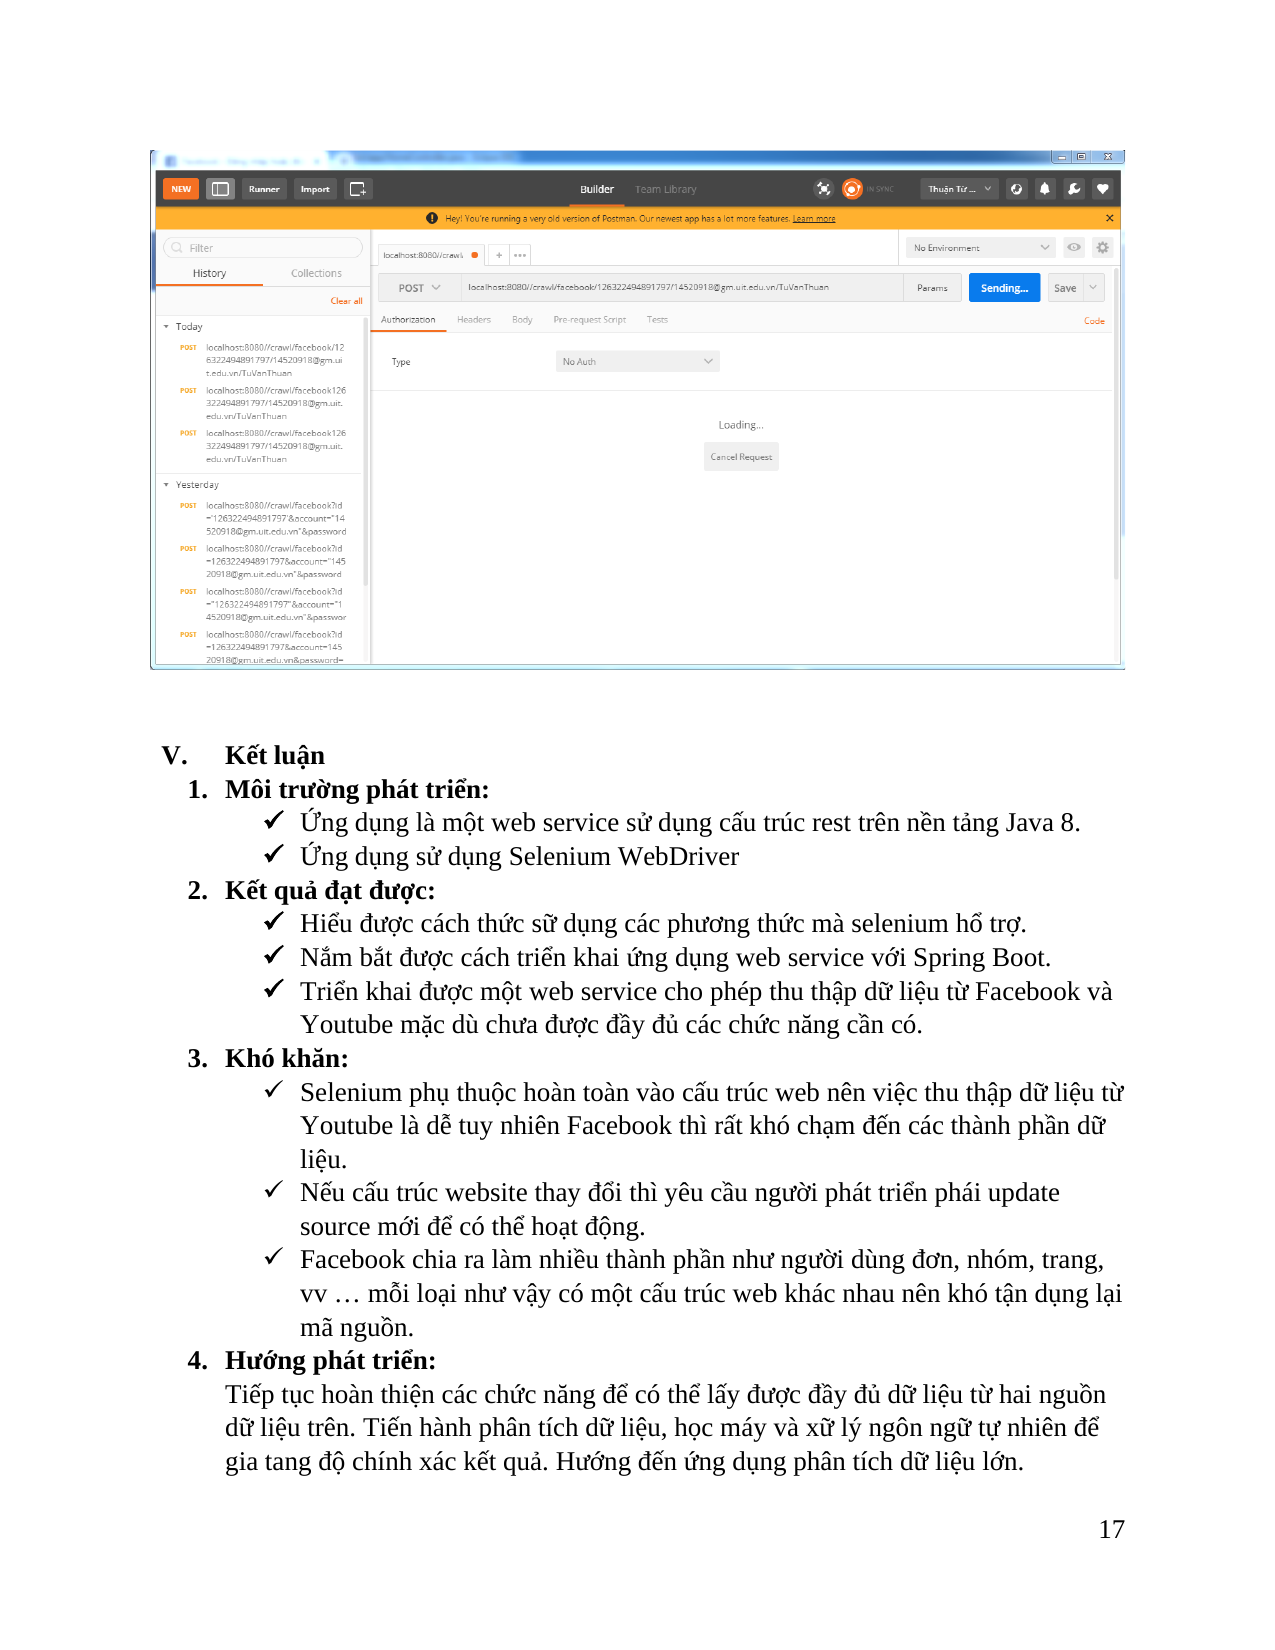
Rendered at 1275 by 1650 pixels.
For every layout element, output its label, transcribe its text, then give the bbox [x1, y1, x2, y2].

picture [150, 150, 1125, 670]
list Môi trường phát triển: [187, 773, 1125, 804]
list Nếu cấu trúc website thay đổi thì yêu cầu người phát triển phái update source mới để có thể hoạt động. [262, 1176, 1125, 1241]
list Nắm bắt được cách triển khai ứng dụng web service với Spring Boot. [262, 941, 1125, 972]
list Triển khai được một web service cho phép thu thập dữ liệu từ Facebook và Youtube mặc dù chưa được đầy đủ các chức năng cần có. [262, 975, 1125, 1040]
list Selenium phụ thuộc hoàn toàn vào cấu trúc web nên việc thu thập dữ liệu từ Youtube là dễ tuy nhiên Facebook thì rất khó chạm đến các thành phần dữ liệu. [262, 1076, 1125, 1174]
list Hiểu được cách thức sữ dụng các phương thức mà selenium hổ trợ. [262, 907, 1125, 939]
list Khó khăn: [187, 1042, 1125, 1073]
list Ứng dụng là một web service sử dụng cấu trúc rest trên nền tảng Java 8. [262, 806, 1125, 838]
list Tiếp tục hoàn thiện các chức năng để có thể lấy được đầy đủ dữ liệu từ hai nguồn dữ liệu trên. Tiến hành phân tích dữ liệu, học máy và xữ lý ngôn ngữ tự nhiên để gia tang độ chính xác kết quả. Hướng đến ứng dụng phân tích dữ liệu lớn. [225, 1378, 1125, 1476]
list Facebook chia ra làm nhiều thành phần như người dùng đơn, nhóm, trang, vv … mỗi loại như vậy có một cấu trúc web khác nhau nên khó tận dụng lại mã nguồn. [262, 1243, 1125, 1342]
list Kết luận [187, 739, 1125, 770]
list Kết quả đạt được: [187, 874, 1125, 905]
list Hướng phát triển: [187, 1344, 1125, 1375]
list Ứng dụng sử dụng Selenium WebDriver [262, 840, 1125, 871]
